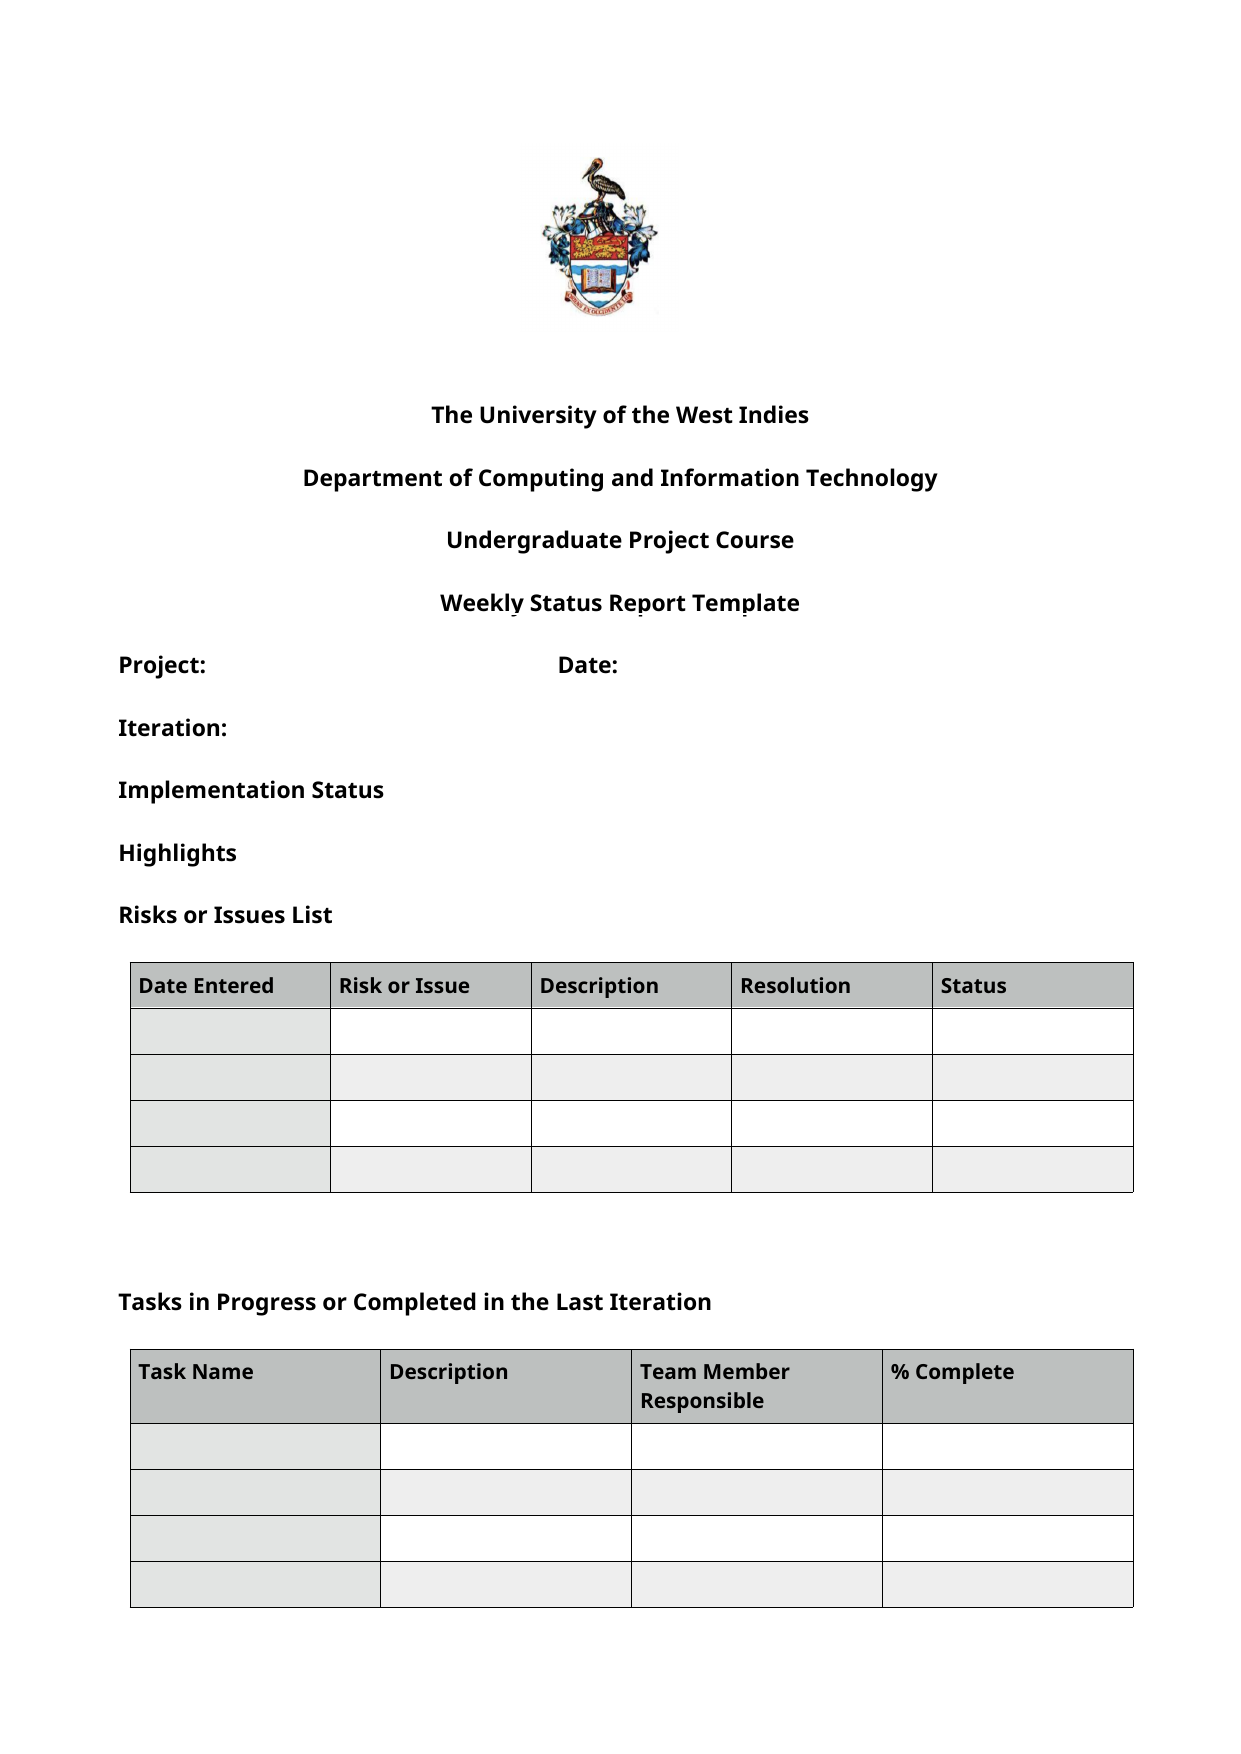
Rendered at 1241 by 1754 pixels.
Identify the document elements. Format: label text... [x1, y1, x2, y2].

table_cell [933, 1101, 1133, 1146]
table_cell [381, 1424, 631, 1469]
table_cell [933, 1009, 1133, 1054]
table_cell [732, 1147, 932, 1192]
table_cell [331, 1101, 531, 1146]
table_cell [883, 1516, 1133, 1561]
table_cell [131, 1470, 380, 1515]
table_header Date Entered [131, 963, 330, 1007]
table_cell [632, 1424, 882, 1469]
table_header % Complete [883, 1350, 1133, 1423]
table_cell [131, 1147, 330, 1192]
table_cell [381, 1516, 631, 1561]
table_cell [883, 1424, 1133, 1469]
table_header Resolution [732, 963, 932, 1007]
table_header Description [381, 1350, 631, 1423]
picture [518, 143, 679, 332]
table_cell [632, 1470, 882, 1515]
table_cell [632, 1562, 882, 1607]
table_header Team Member Responsible [632, 1350, 882, 1423]
table_cell [532, 1101, 731, 1146]
table_cell [532, 1009, 731, 1054]
table_cell [732, 1055, 932, 1100]
table_cell [331, 1055, 531, 1100]
table_cell [933, 1055, 1133, 1100]
table_header Task Name [131, 1350, 380, 1423]
table_cell [331, 1009, 531, 1054]
table_cell [131, 1009, 330, 1054]
table_cell [131, 1424, 380, 1469]
table_cell [131, 1516, 380, 1561]
text Tasks in Progress or Completed in the Last Iteration [118, 1286, 1122, 1317]
table_cell [381, 1470, 631, 1515]
table_cell [331, 1147, 531, 1192]
table_cell [532, 1055, 731, 1100]
text Department of Computing and Information Technology [118, 462, 1122, 493]
table_cell [131, 1562, 380, 1607]
table_cell [883, 1562, 1133, 1607]
table_cell [732, 1009, 932, 1054]
table_header Description [532, 963, 731, 1007]
text Iteration: [118, 712, 1122, 743]
table_cell [381, 1562, 631, 1607]
table_cell [532, 1147, 731, 1192]
text Highlights [118, 837, 1122, 868]
text Project: Date: [118, 649, 1122, 681]
text Weekly Status Report Template [118, 587, 1122, 618]
table_cell [131, 1101, 330, 1146]
table_header Status [933, 963, 1133, 1007]
table_cell [933, 1147, 1133, 1192]
table_cell [732, 1101, 932, 1146]
text Risks or Issues List [118, 899, 1122, 931]
text Implementation Status [118, 774, 1122, 806]
text Undergraduate Project Course [118, 524, 1122, 556]
text The University of the West Indies [118, 399, 1122, 431]
table_cell [131, 1055, 330, 1100]
table_cell [632, 1516, 882, 1561]
table_cell [883, 1470, 1133, 1515]
table_header Risk or Issue [331, 963, 531, 1007]
